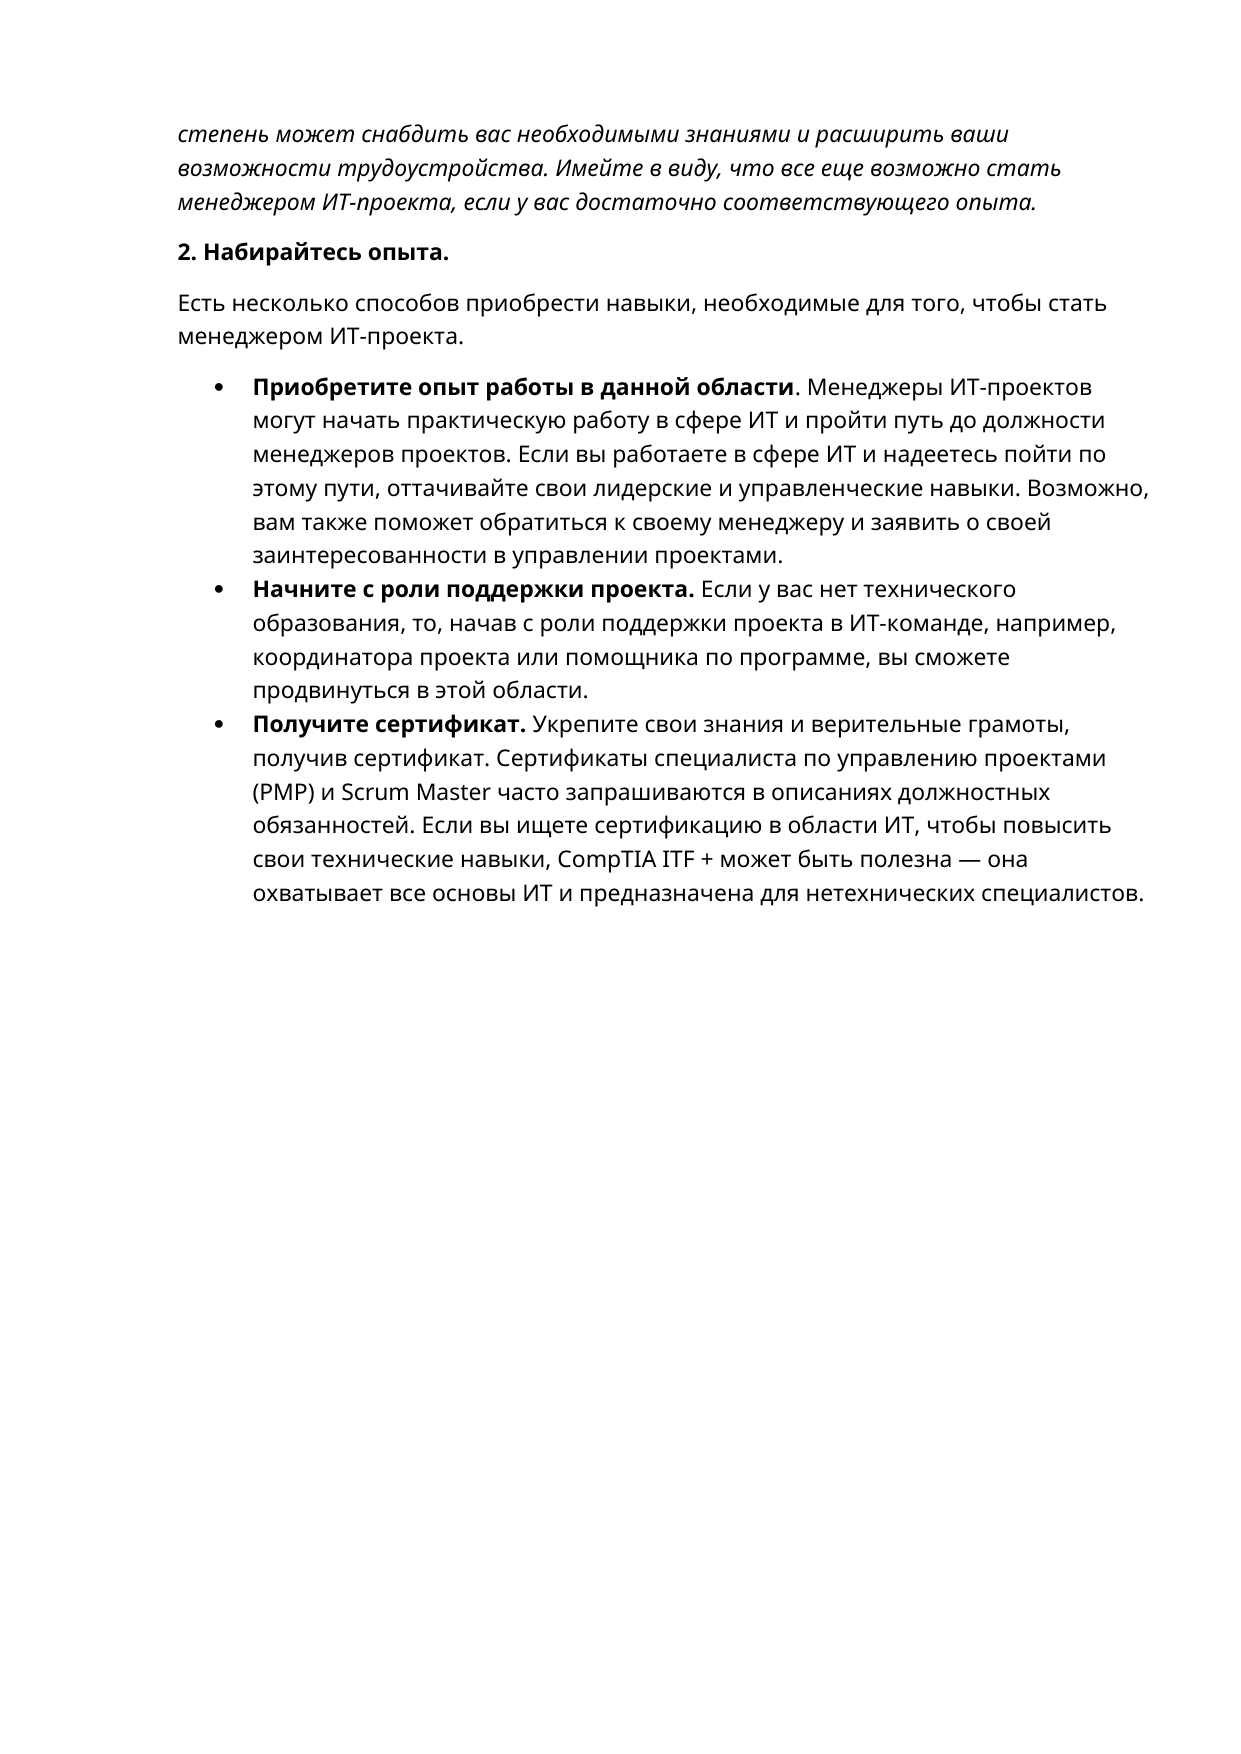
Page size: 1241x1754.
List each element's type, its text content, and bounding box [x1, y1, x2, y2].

list Получите сертификат. Укрепите свои знания и верительные грамоты, получив сертификат. Сертификаты специалиста по управлению проектами (PMP) и Scrum Master часто запрашиваются в описаниях должностных обязанностей. Если вы ищете сертификацию в области ИТ, чтобы повысить свои технические навыки, CompTIA ITF + может быть полезна — она охватывает все основы ИТ и предназначена для нетехнических специалистов. [215, 708, 1152, 908]
list Приобретите опыт работы в данной области. Менеджеры ИТ-проектов могут начать практическую работу в сфере ИТ и пройти путь до должности менеджеров проектов. Если вы работаете в сфере ИТ и надеетесь пойти по этому пути, оттачивайте свои лидерские и управленческие навыки. Возможно, вам также поможет обратиться к своему менеджеру и заявить о своей заинтересованности в управлении проектами. [215, 371, 1152, 571]
text Есть несколько способов приобрести навыки, необходимые для того, чтобы стать менеджером ИТ-проекта. [177, 286, 1152, 351]
list Начните с роли поддержки проекта. Если у вас нет технического образования, то, начав с роли поддержки проекта в ИТ-команде, например, координатора проекта или помощника по программе, вы сможете продвинуться в этой области. [215, 573, 1152, 706]
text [177, 118, 1152, 217]
text 2. Набирайтесь опыта. [177, 236, 1152, 267]
